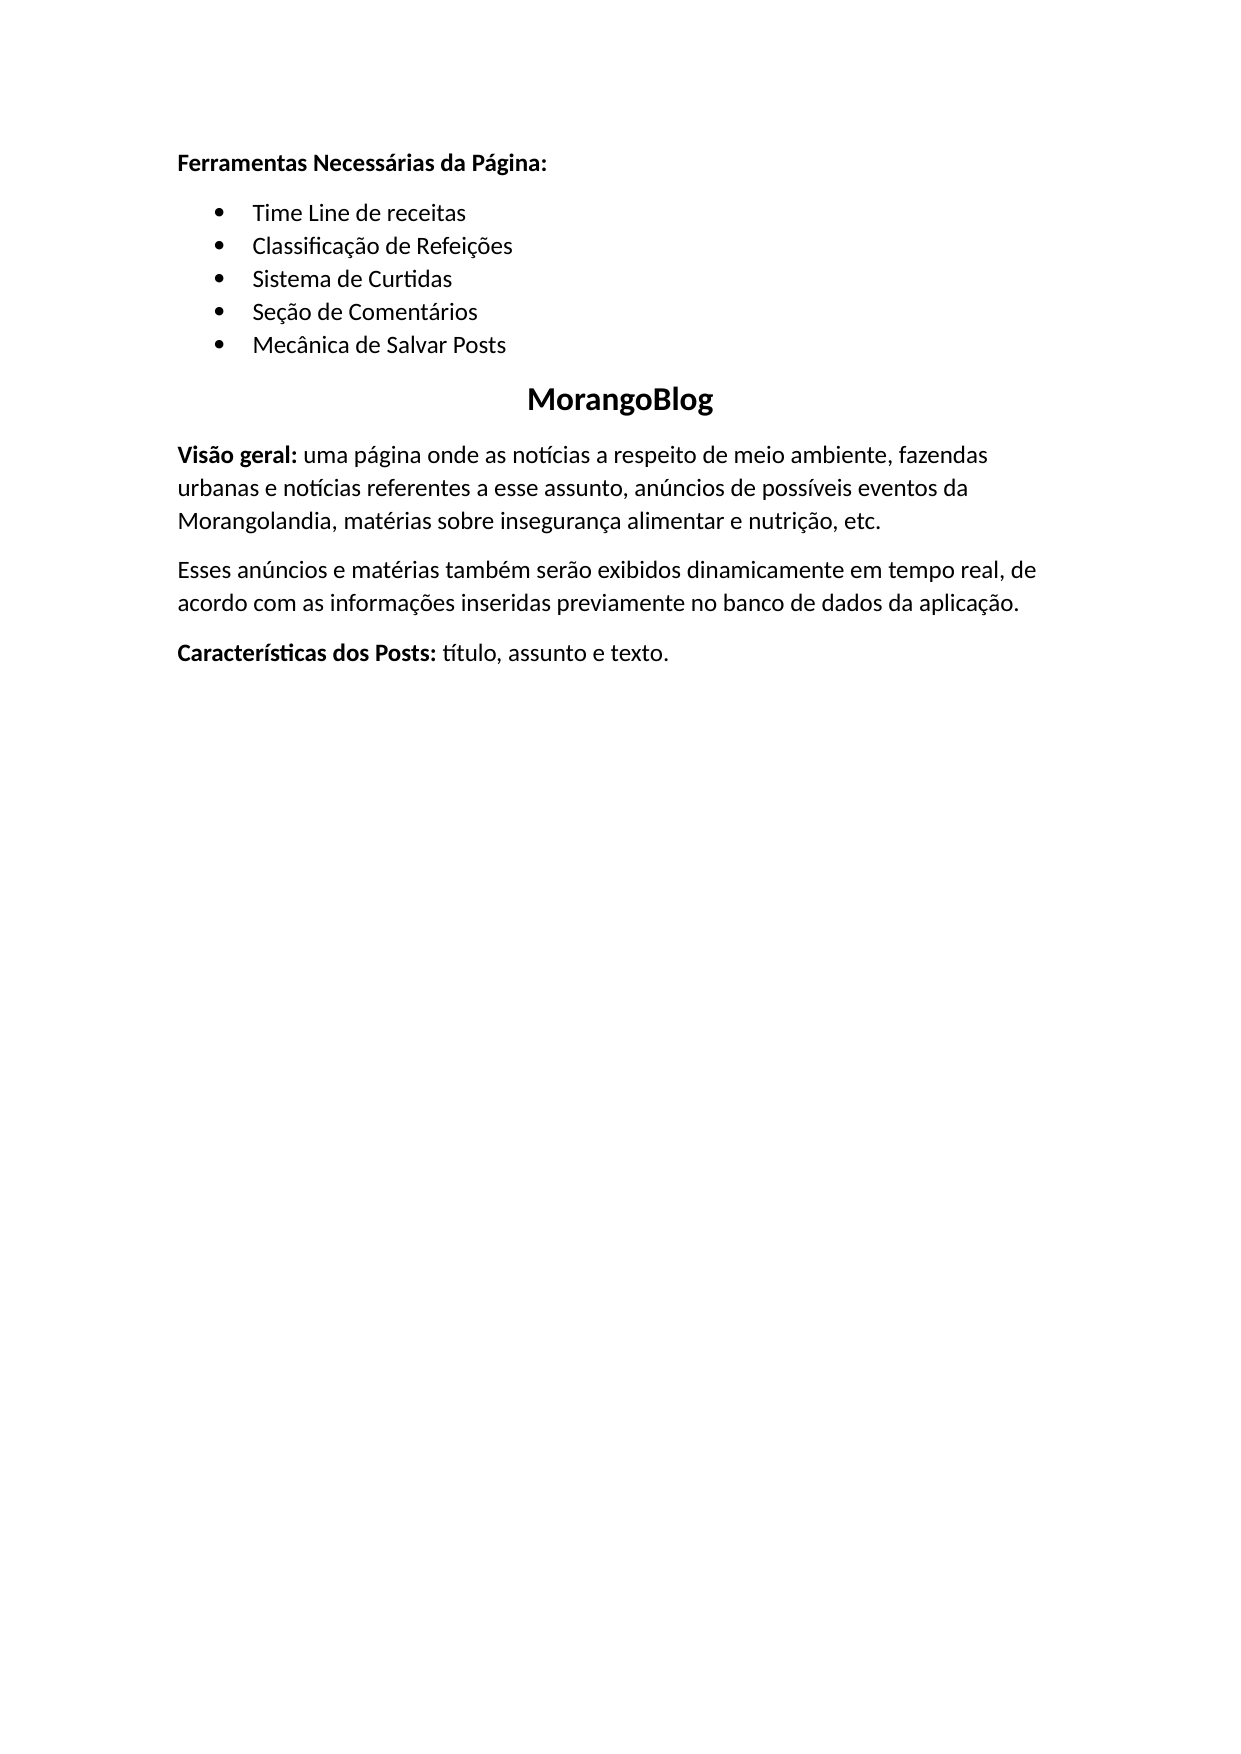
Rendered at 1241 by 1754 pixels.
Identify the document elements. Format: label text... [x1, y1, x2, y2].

text Esses anúncios e matérias também serão exibidos dinamicamente em tempo real, de acordo com as informações inseridas previamente no banco de dados da aplicação. [177, 554, 1063, 618]
text MorangoBlog [177, 378, 1063, 419]
list Mecânica de Salvar Posts [215, 329, 1063, 359]
list Time Line de receitas [215, 197, 1063, 228]
text Visão geral: uma página onde as notícias a respeito de meio ambiente, fazendas urbanas e notícias referentes a esse assunto, anúncios de possíveis eventos da Morangolandia, matérias sobre insegurança alimentar e nutrição, etc. [177, 439, 1063, 535]
list Sistema de Curtidas [215, 263, 1063, 293]
text Ferramentas Necessárias da Página: [177, 148, 1063, 178]
list Seção de Comentários [215, 296, 1063, 326]
text Características dos Posts: título, assunto e texto. [177, 637, 1063, 667]
list Classificação de Refeições [215, 230, 1063, 261]
